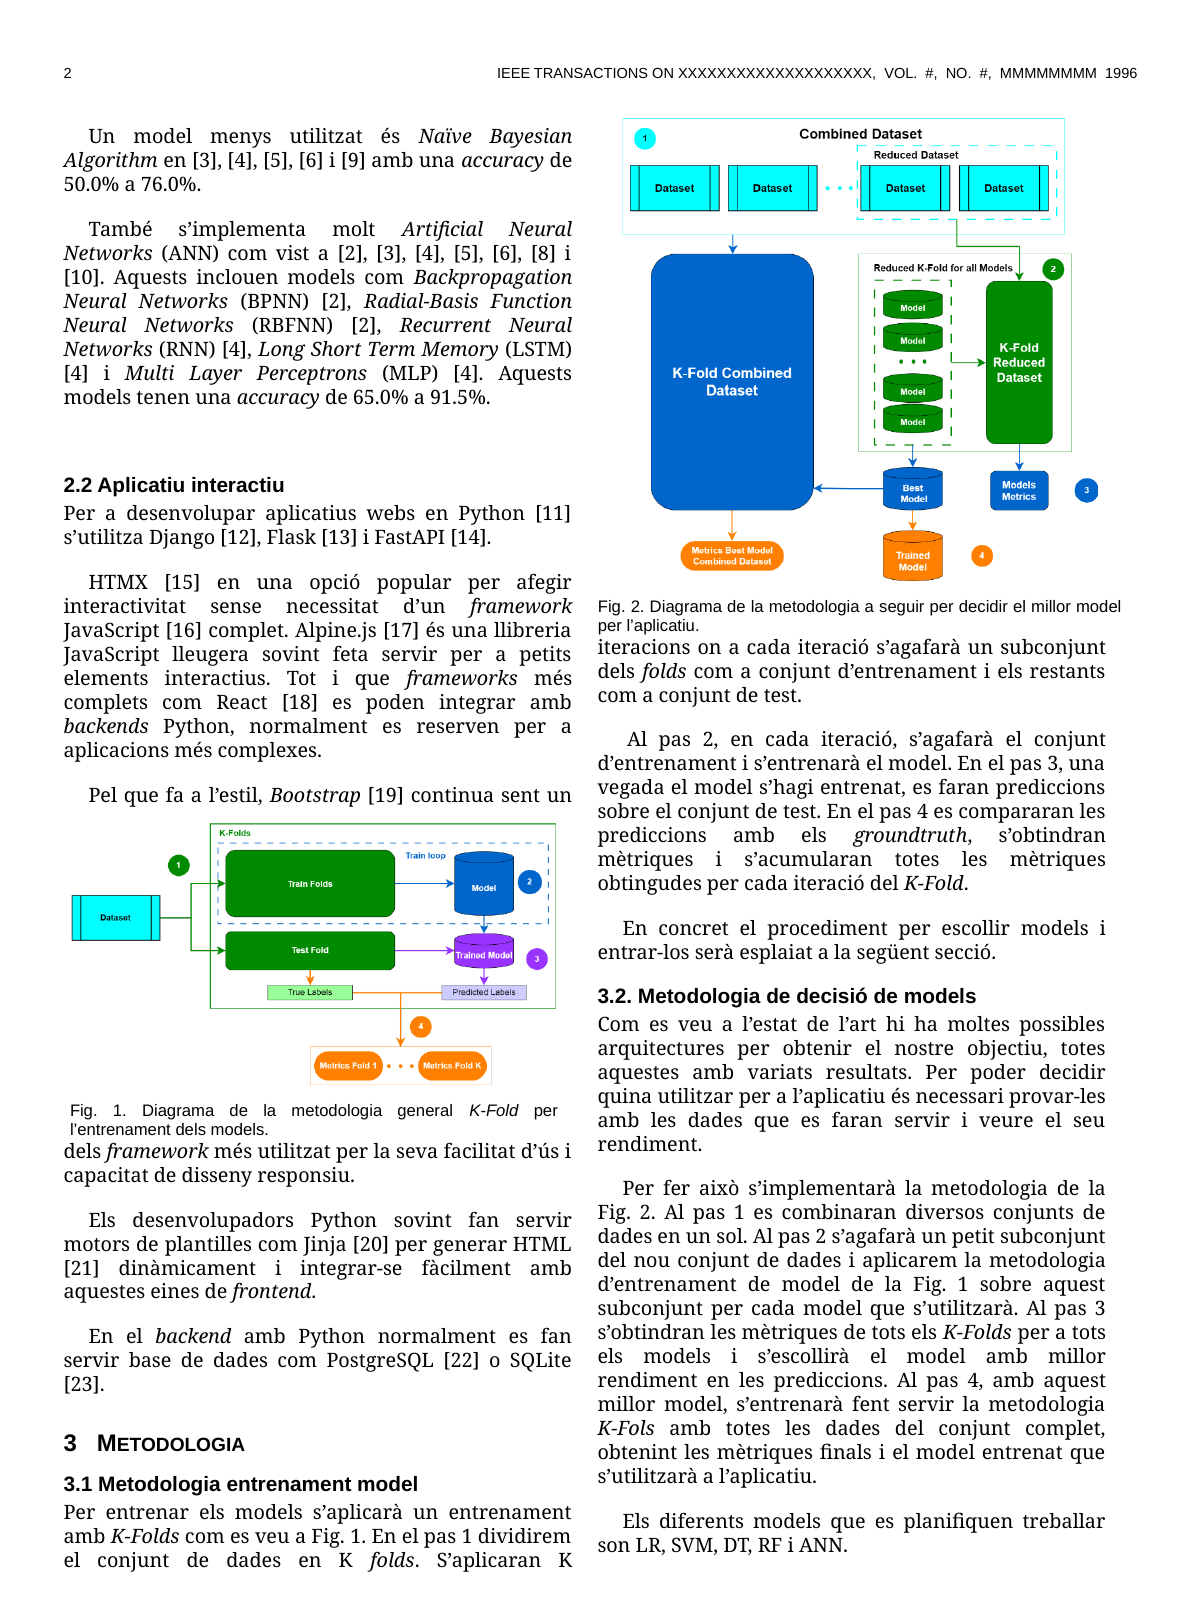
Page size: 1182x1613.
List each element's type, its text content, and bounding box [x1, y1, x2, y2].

text Per a desenvolupar aplicatius webs en Python [11] s’utilitza Django [12], Flask [13] i FastAPI [14]. [63, 502, 572, 549]
text També s’implementa molt Artificial Neural Networks (ANN) com vist a [2], [3], [4], [5], [6], [8] i [10]. Aquests inclouen models com Backpropagation Neural Networks (BPNN) [2], Radial-Basis Function Neural Networks (RBFNN) [2], Recurrent Neural Networks (RNN) [4], Long Short Term Memory (LSTM) [4] i Multi Layer Perceptrons (MLP) [4]. Aquests models tenen una accuracy de 65.0% a 91.5%. [63, 217, 572, 409]
subtitle 3.2. Metodologia de decisió de models [597, 985, 1106, 1008]
picture [622, 118, 1098, 581]
text Els desenvolupadors Python sovint fan servir motors de plantilles com Jinja [20] per generar HTML [21] dinàmicament i integrar-se fàcilment amb aquestes eines de frontend. [63, 1208, 572, 1304]
subtitle 3 Metodologia [63, 1430, 572, 1457]
subtitle 3.1 Metodologia entrenament model [63, 1473, 572, 1496]
text HTMX [15] en una opció popular per afegir interactivitat sense necessitat d’un framework JavaScript [16] complet. Alpine.js [17] és una llibreria JavaScript lleugera sovint feta servir per a petits elements interactius. Tot i que frameworks més complets com React [18] es poden integrar amb backends Python, normalment es reserven per a aplicacions més complexes. [63, 570, 572, 762]
text En el backend amb Python normalment es fan servir base de dades com PostgreSQL [22] o SQLite [23]. [63, 1324, 572, 1396]
text Com es veu a l’estat de l’art hi ha moltes possibles arquitectures per obtenir el nostre objectiu, totes aquestes amb variats resultats. Per poder decidir quina utilitzar per a l’aplicatiu és necessari provar-les amb les dades que es faran servir i veure el seu rendiment. [597, 1012, 1106, 1156]
text Per fer això s’implementarà la metodologia de la Fig. 2. Al pas 1 es combinaran diversos conjunts de dades en un sol. Al pas 2 s’agafarà un petit subconjunt del nou conjunt de dades i aplicarem la metodologia d’entrenament de model de la Fig. 1 sobre aquest subconjunt per cada model que s’utilitzarà. Al pas 3 s’obtindran les mètriques de tots els K-Folds per a tots els models i s’escollirà el model amb millor rendiment en les prediccions. Al pas 4, amb aquest millor model, s’entrenarà fent servir la metodologia K-Fols amb totes les dades del conjunt complet, obtenint les mètriques finals i el model entrenat que s’utilitzarà a l’aplicatiu. [597, 1177, 1106, 1488]
picture [71, 823, 556, 1085]
text Un model menys utilitzat és Naïve Bayesian Algorithm en [3], [4], [5], [6] i [9] amb una accuracy de 50.0% a 76.0%. [63, 124, 572, 196]
text Els diferents models que es planifiquen treballar son LR, SVM, DT, RF i ANN. [597, 1509, 1106, 1557]
text Al pas 2, en cada iteració, s’agafarà el conjunt d’entrenament i s’entrenarà el model. En el pas 3, una vegada el model s’hagi entrenat, es faran prediccions sobre el conjunt de test. En el pas 4 es compararan les prediccions amb els groundtruth, s’obtindran mètriques i s’acumularan totes les mètriques obtingudes per cada iteració del K-Fold. [597, 728, 1106, 895]
subtitle 2.2 Aplicatiu interactiu [63, 474, 572, 497]
text Fig. 2. Diagrama de la metodologia a seguir per decidir el millor model per l’aplicatiu. [598, 597, 1123, 635]
text Fig. 1. Diagrama de la metodologia general K-Fold per l’entrenament dels models. [70, 1102, 558, 1139]
text Per entrenar els models s’aplicarà un entrenament amb K-Folds com es veu a Fig. 1. En el pas 1 dividirem el conjunt de dades en K folds. S’aplicaran K iteracions on a cada iteració s’agafarà un subconjunt dels folds com a conjunt d’entrenament i els restants com a conjunt de test. [63, 1501, 572, 1572]
text En concret el procediment per escollir models i entrar-los serà esplaiat a la següent secció. [597, 916, 1106, 964]
